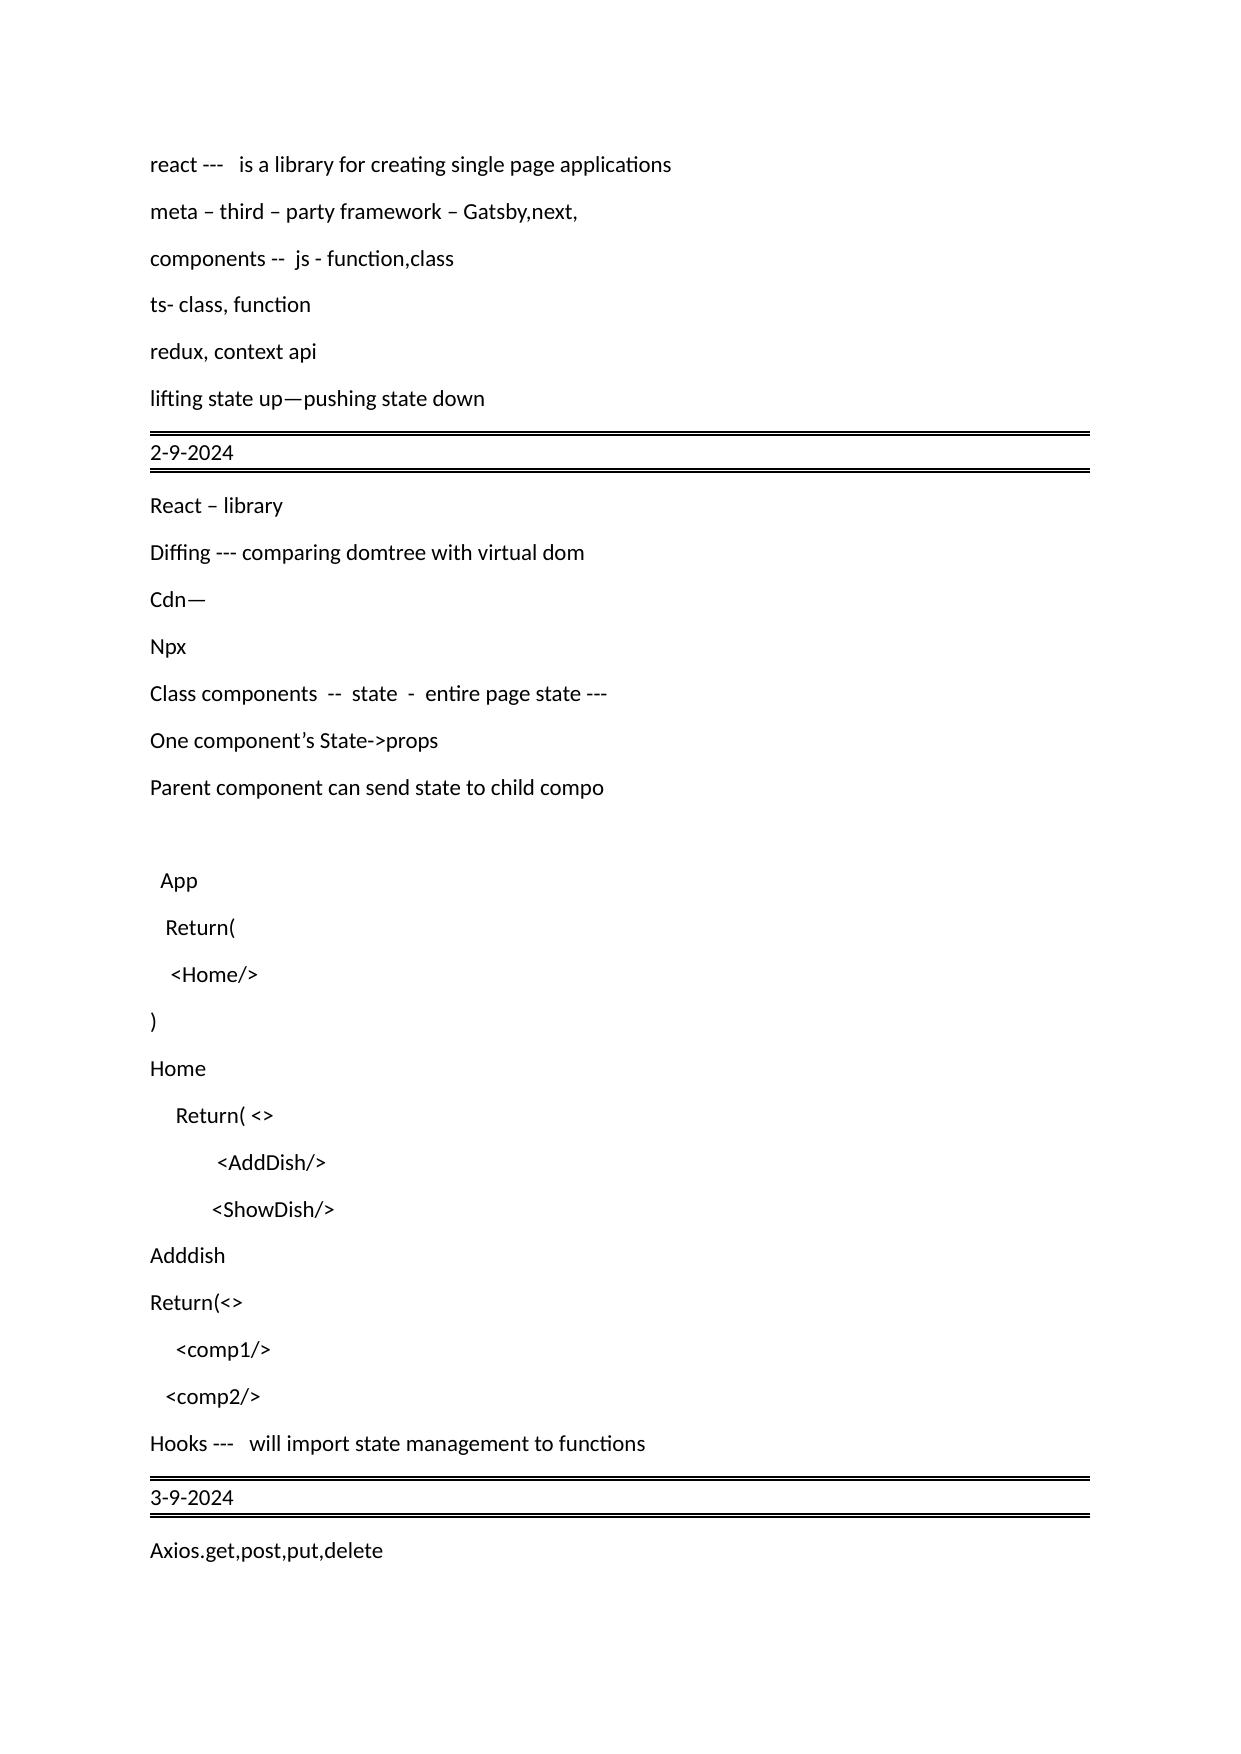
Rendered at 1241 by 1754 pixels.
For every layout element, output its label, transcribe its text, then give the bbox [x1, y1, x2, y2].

text Parent component can send state to child compo [150, 773, 1090, 801]
text ) [150, 1007, 1090, 1035]
text <comp1/> [150, 1335, 1090, 1363]
text <Home/> [150, 960, 1090, 988]
text Return( [150, 913, 1090, 942]
text lifting state up—pushing state down [150, 384, 1090, 412]
text <comp2/> [150, 1382, 1090, 1410]
text Class components -- state - entire page state --- [150, 679, 1090, 707]
text Return(<> [150, 1288, 1090, 1317]
text Hooks --- will import state management to functions [150, 1429, 1090, 1457]
text Cdn— [150, 585, 1090, 613]
text Axios.get,post,put,delete [150, 1536, 1090, 1564]
text Adddish [150, 1242, 1090, 1270]
text Diffing --- comparing domtree with virtual dom [150, 538, 1090, 567]
text react --- is a library for creating single page applications [150, 150, 1090, 178]
text Return( <> [150, 1101, 1090, 1129]
text meta – third – party framework – Gatsby,next, [150, 197, 1090, 225]
text React – library [150, 492, 1090, 520]
text ts- class, function [150, 291, 1090, 319]
text <AddDish/> [150, 1148, 1090, 1176]
text 3-9-2024 [150, 1481, 1090, 1513]
text redux, context api [150, 337, 1090, 366]
text One component’s State->props [150, 726, 1090, 754]
text App [150, 867, 1090, 895]
text Npx [150, 632, 1090, 660]
text components -- js - function,class [150, 244, 1090, 272]
text <ShowDish/> [150, 1195, 1090, 1223]
text Home [150, 1054, 1090, 1082]
text 2-9-2024 [150, 436, 1090, 468]
